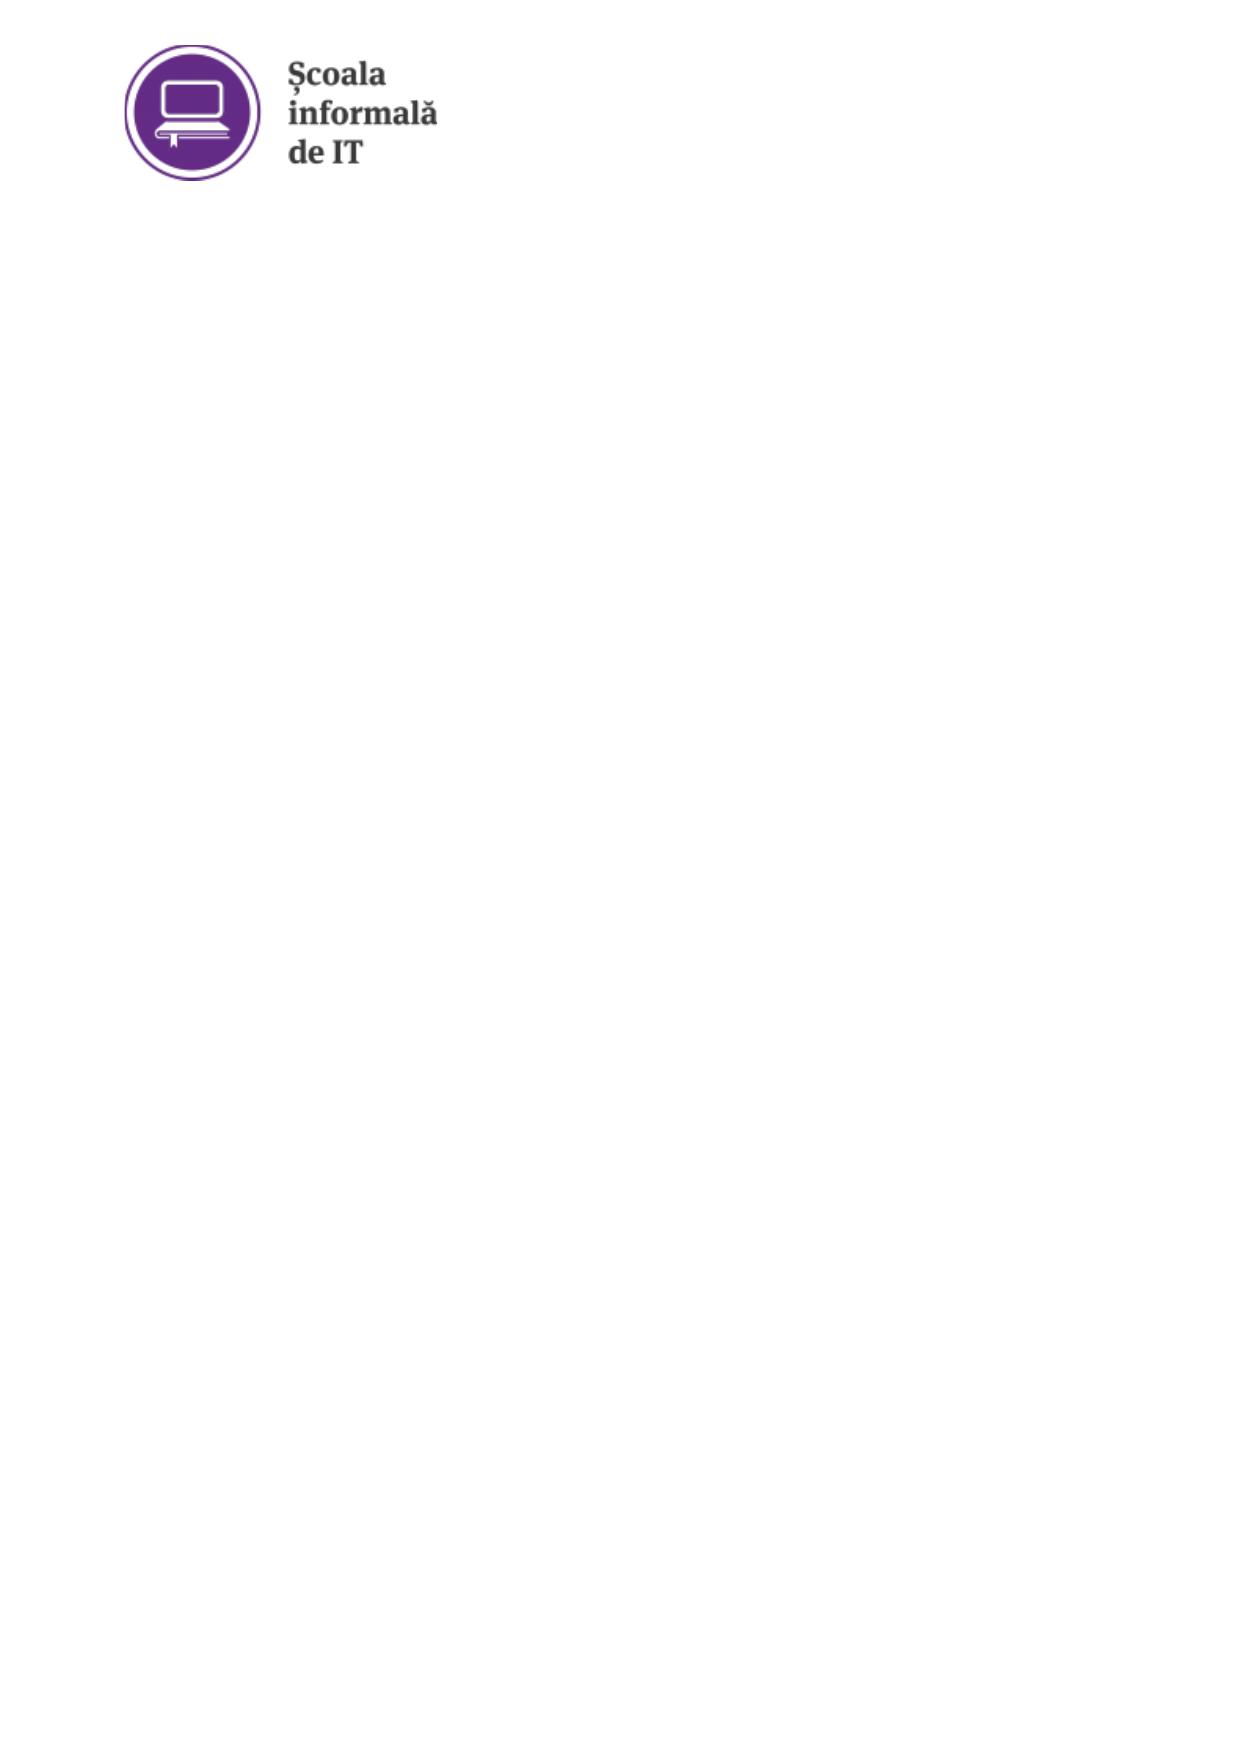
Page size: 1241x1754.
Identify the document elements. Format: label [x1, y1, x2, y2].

picture [124, 45, 438, 181]
